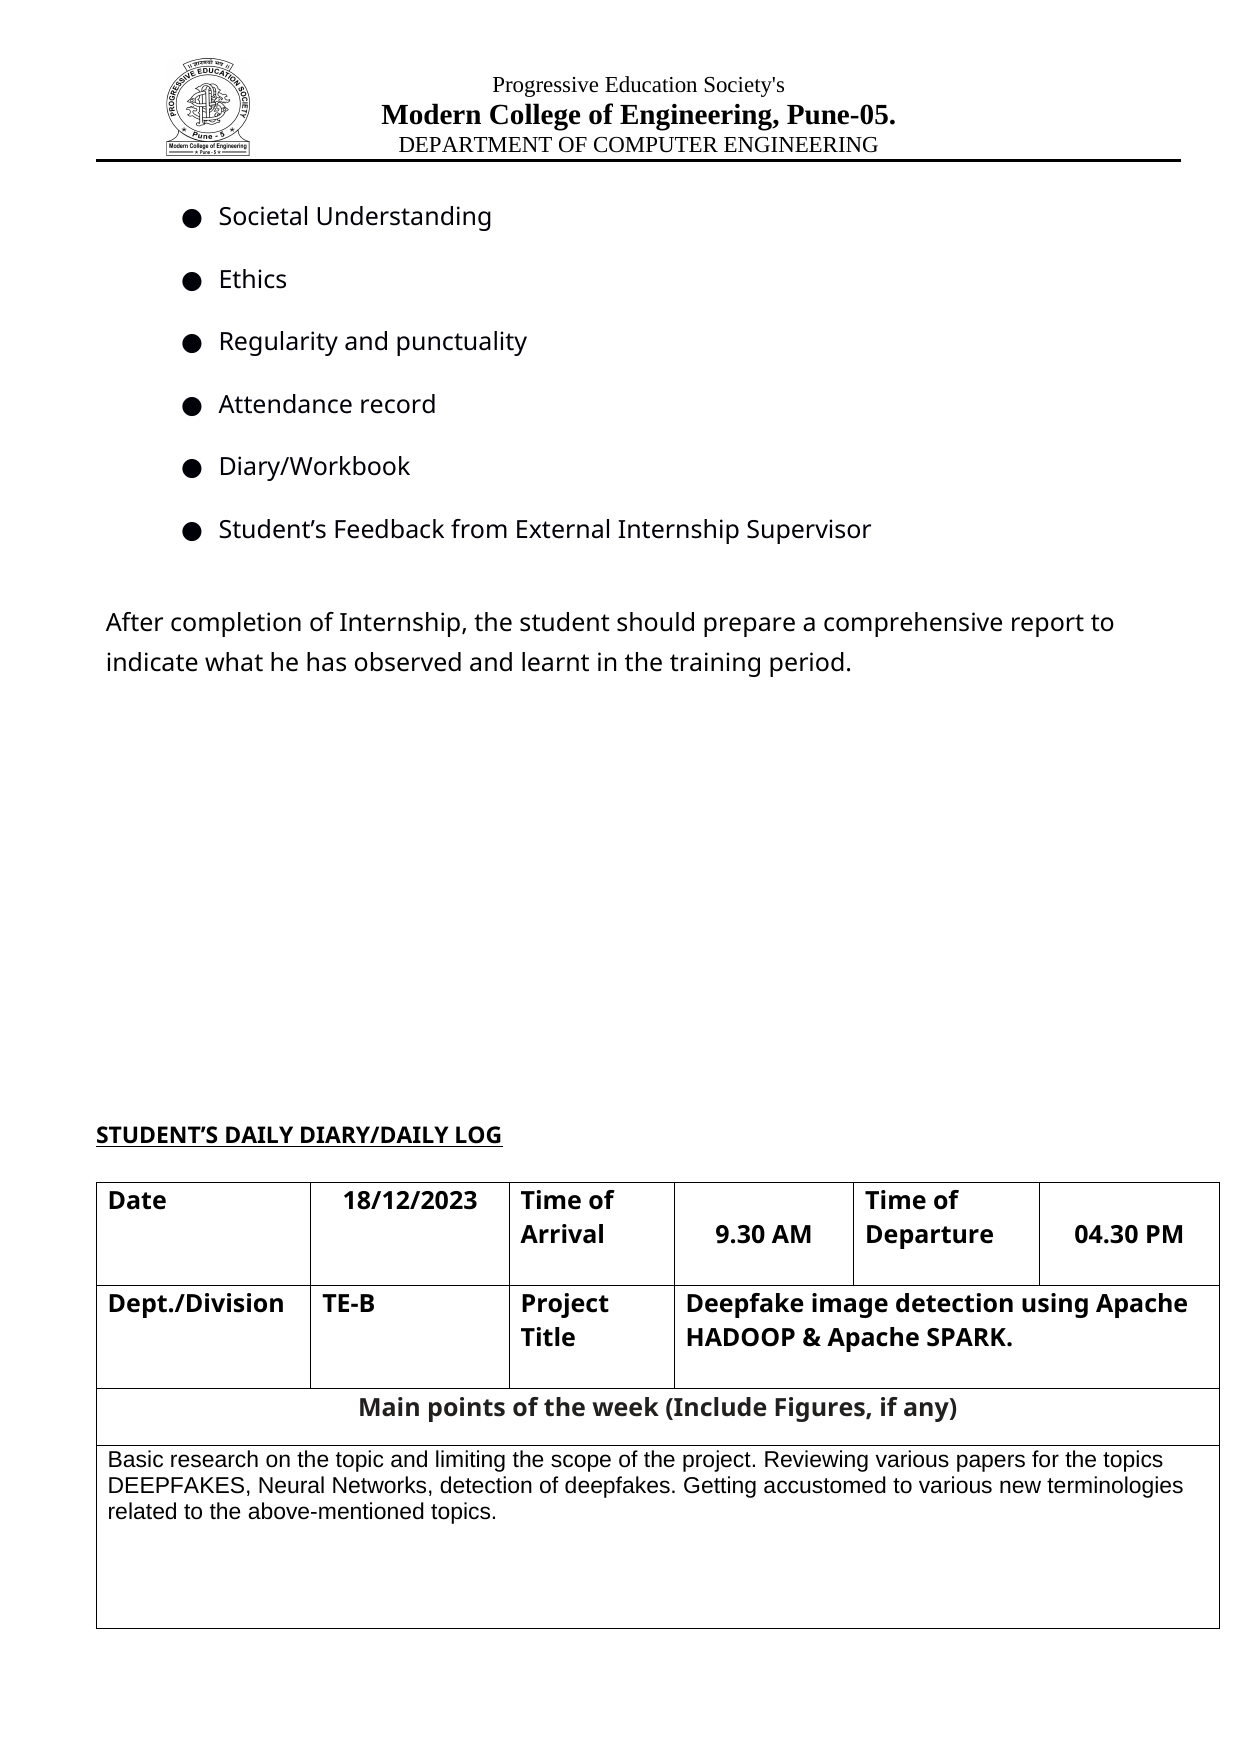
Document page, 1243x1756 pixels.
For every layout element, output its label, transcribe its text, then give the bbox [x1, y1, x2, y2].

table_cell Deepfake image detection using Apache HADOOP & Apache SPARK. [675, 1286, 1219, 1388]
table_header Time of Arrival [510, 1183, 674, 1285]
table_cell Main points of the week (Include Figures, if any) [97, 1389, 1219, 1444]
table_header 04.30 PM [1040, 1183, 1219, 1285]
text STUDENT’S DAILY DIARY/DAILY LOG [96, 1119, 1181, 1150]
text After completion of Internship, the student should prepare a comprehensive report to indicate what he has observed and learnt in the training period. [106, 605, 1173, 678]
table_cell TE-B [311, 1286, 509, 1388]
table_header 9.30 AM [675, 1183, 853, 1285]
list Societal Understanding [181, 189, 1181, 240]
list Attendance record [181, 376, 1181, 427]
list Ethics [181, 251, 1181, 302]
list Student’s Feedback from External Internship Supervisor [181, 501, 1181, 552]
table_cell Dept./Division [97, 1286, 310, 1388]
table_header Time of Departure [854, 1183, 1039, 1285]
list Regularity and punctuality [181, 314, 1181, 365]
table_header 18/12/2023 [311, 1183, 509, 1285]
list Diary/Workbook [181, 439, 1181, 490]
table_header Date [97, 1183, 310, 1285]
table_cell Project Title [510, 1286, 674, 1388]
picture [166, 58, 250, 156]
